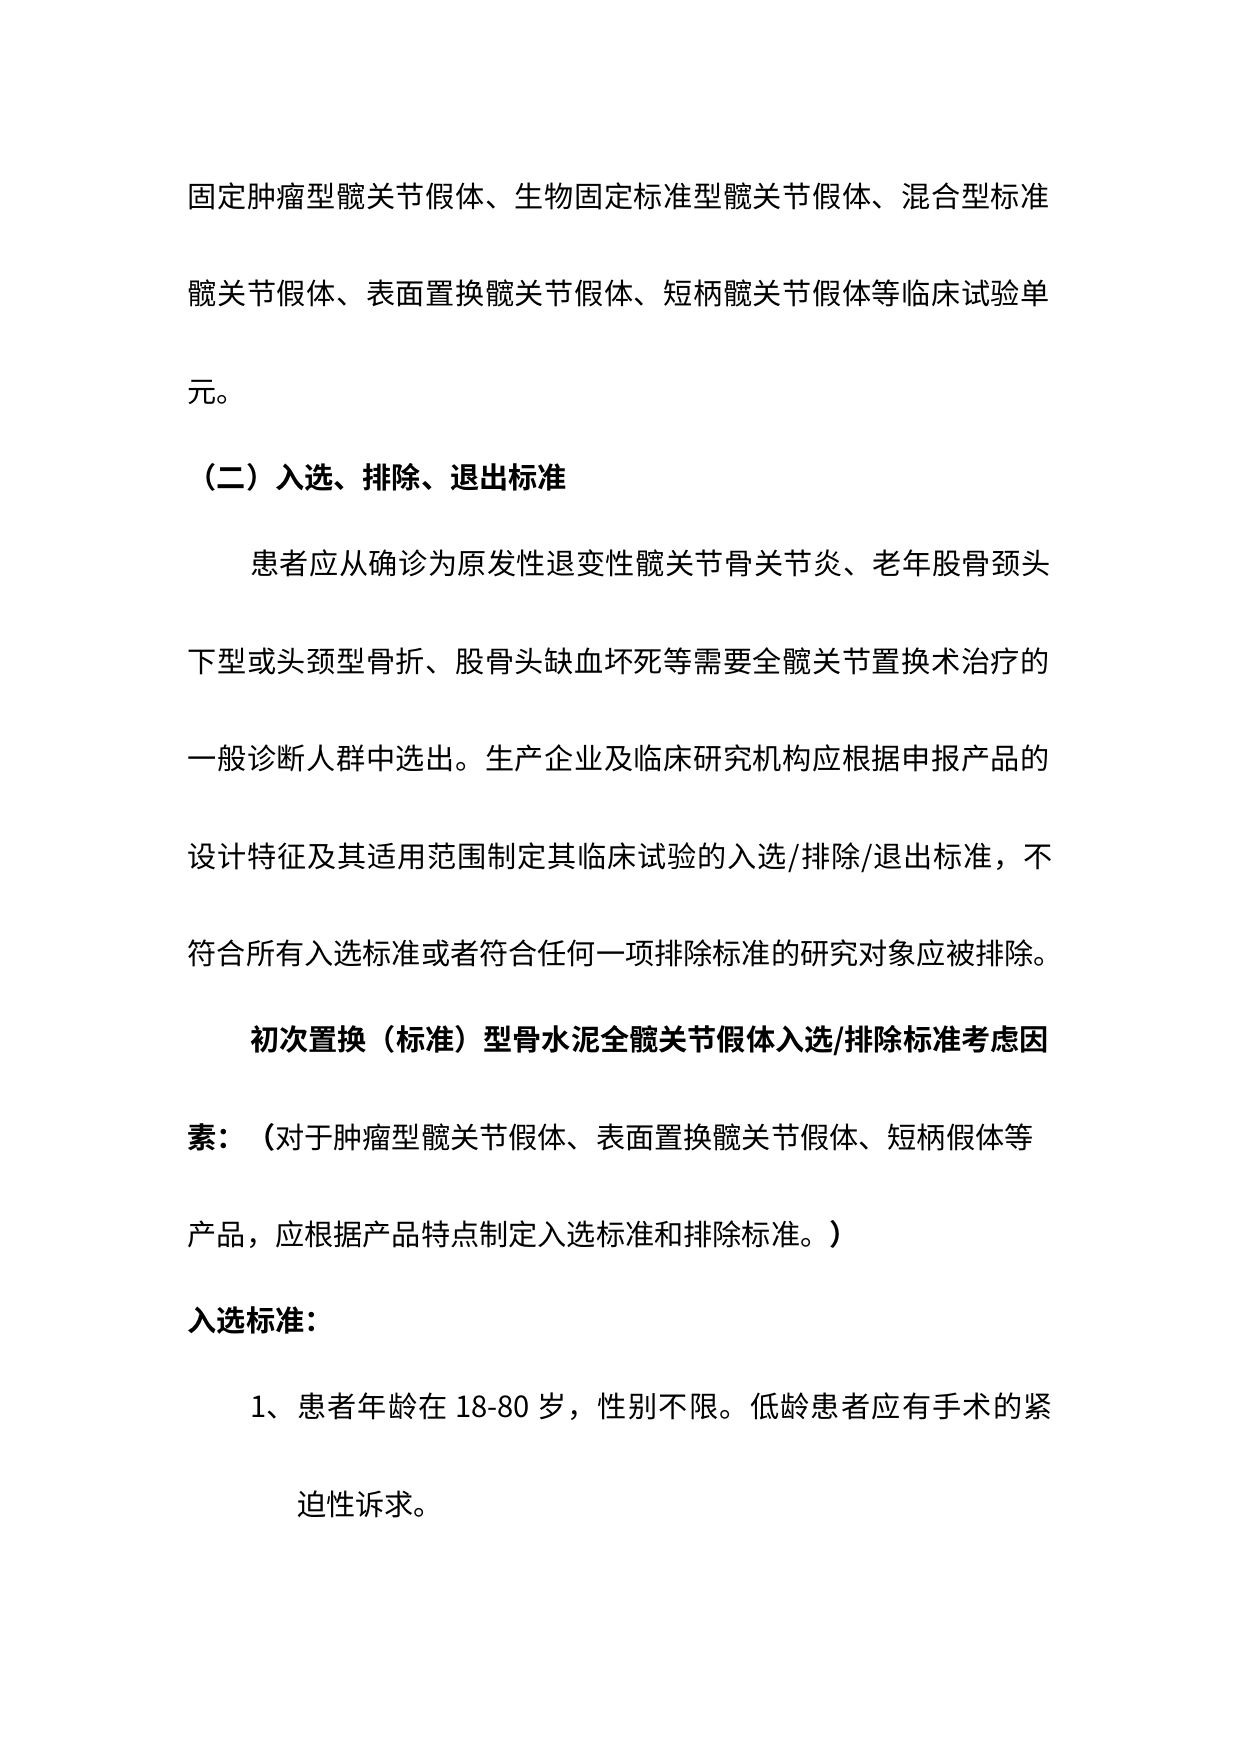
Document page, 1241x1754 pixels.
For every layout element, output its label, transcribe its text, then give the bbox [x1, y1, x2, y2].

text 初次置换（标准）型骨水泥全髋关节假体入选/排除标准考虑因素：（对于肿瘤型髋关节假体、表面置换髋关节假体、短柄假体等产品，应根据产品特点制定入选标准和排除标准。） [187, 1005, 1053, 1265]
text （二）入选、排除、退出标准 [187, 443, 1053, 508]
text 患者应从确诊为原发性退变性髋关节骨关节炎、老年股骨颈头下型或头颈型骨折、股骨头缺血坏死等需要全髋关节置换术治疗的一般诊断人群中选出。生产企业及临床研究机构应根据申报产品的设计特征及其适用范围制定其临床试验的入选/排除/退出标准，不符合所有入选标准或者符合任何一项排除标准的研究对象应被排除。 [187, 529, 1053, 984]
text 入选标准： [187, 1287, 1053, 1352]
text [187, 162, 1053, 422]
list 患者年龄在18-80岁，性别不限。低龄患者应有手术的紧迫性诉求。 [250, 1373, 1053, 1535]
